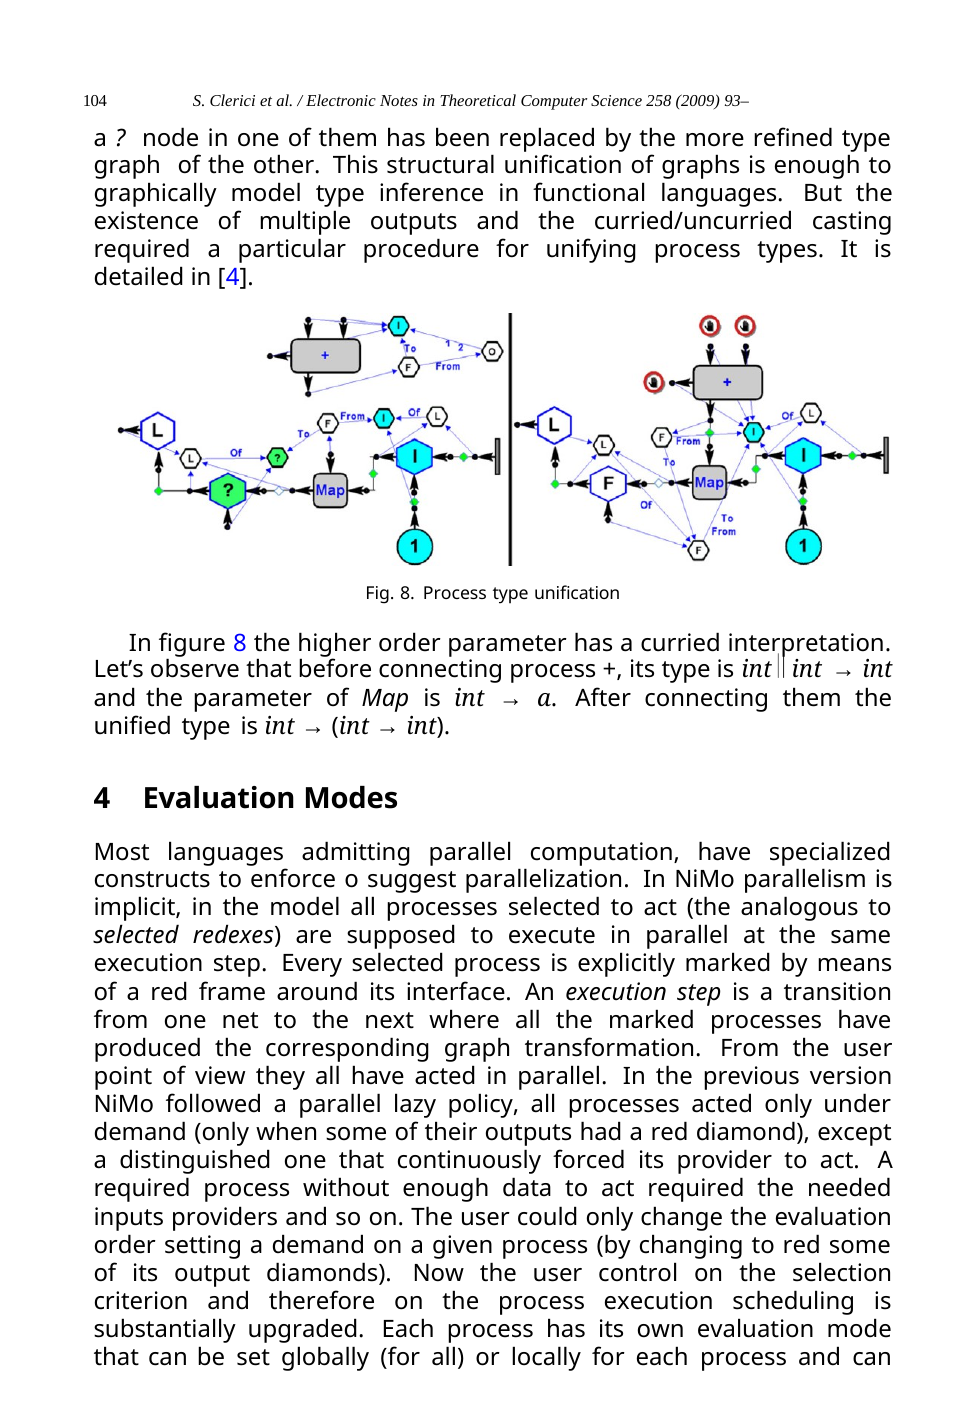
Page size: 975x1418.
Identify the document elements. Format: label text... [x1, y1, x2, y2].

text a ? node in one of them has been replaced by the more refined type graph of the other. This structural unification of graphs is enough to graphically model type inference in functional languages. But the existence of multiple outputs and the curried/uncurried casting required a particular procedure for unifying process types. It is detailed in [4]. [93, 124, 893, 293]
picture [777, 653, 785, 678]
subtitle Evaluation Modes [93, 777, 910, 817]
text In figure 8 the higher order parameter has a curried interpretation. Let’s observe that before connecting process +, its type is int int → int and the parameter of Map is int → a. After connecting them the unified type is int → (int → int). [93, 629, 893, 741]
picture [116, 313, 890, 325]
text Fig. 8. Process type unification [94, 325, 891, 604]
